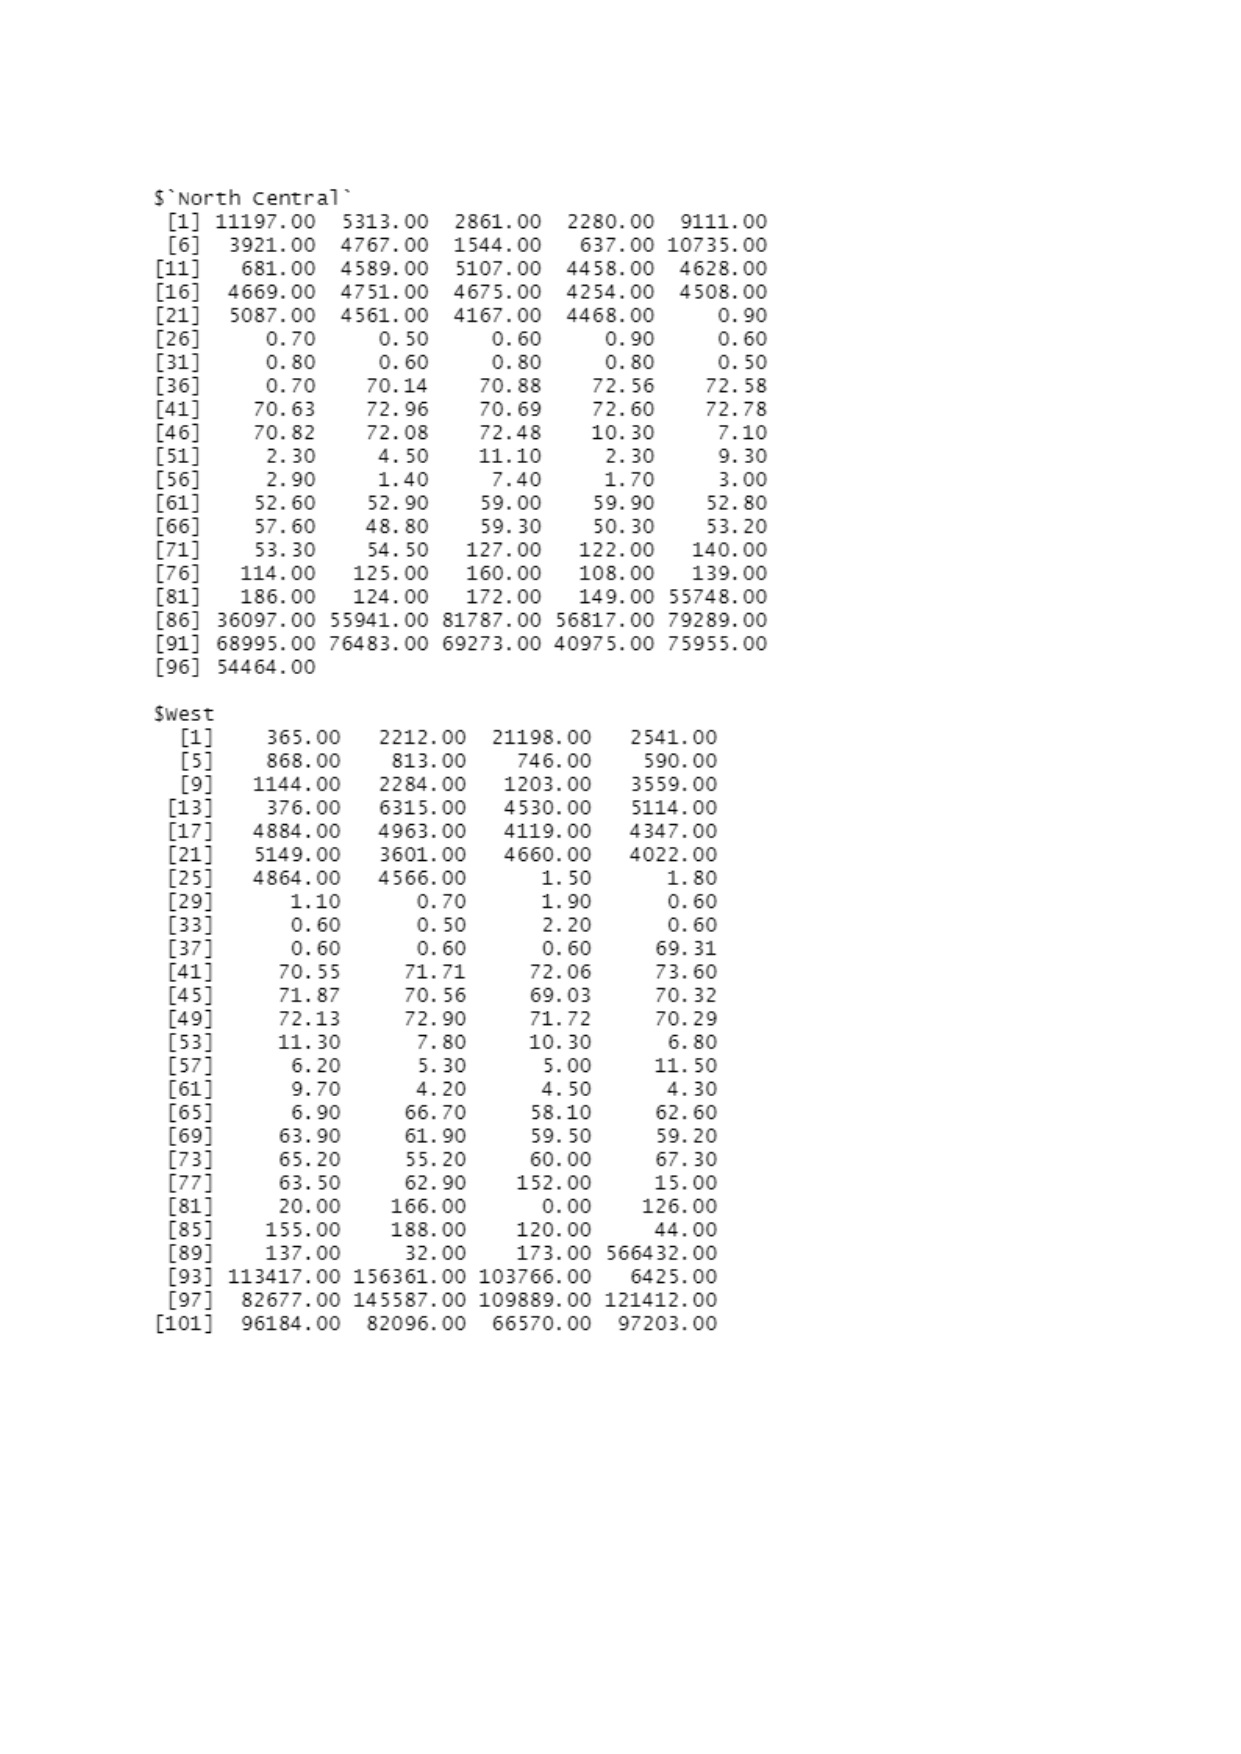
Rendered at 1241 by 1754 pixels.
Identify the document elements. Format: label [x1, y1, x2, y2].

picture [150, 177, 822, 1357]
